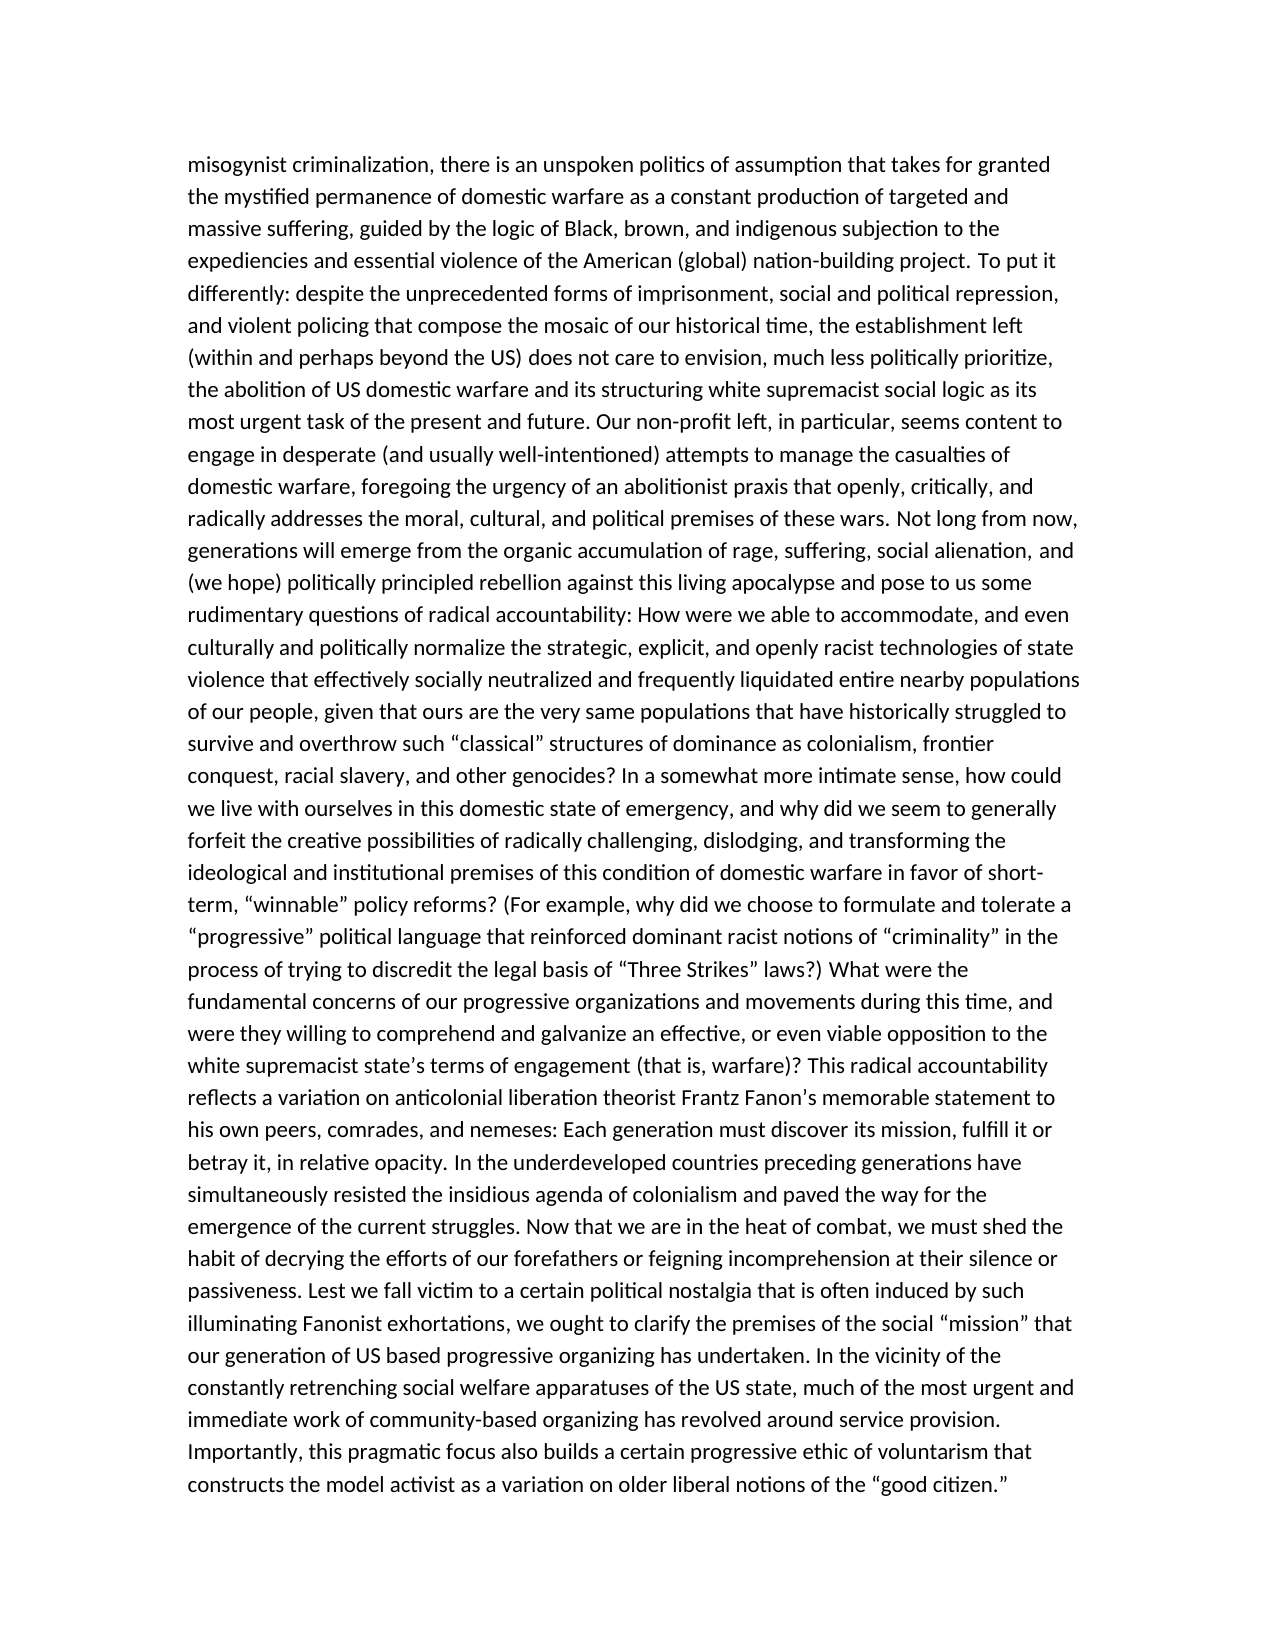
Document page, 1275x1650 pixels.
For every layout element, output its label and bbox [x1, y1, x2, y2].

text [187, 150, 1087, 1498]
